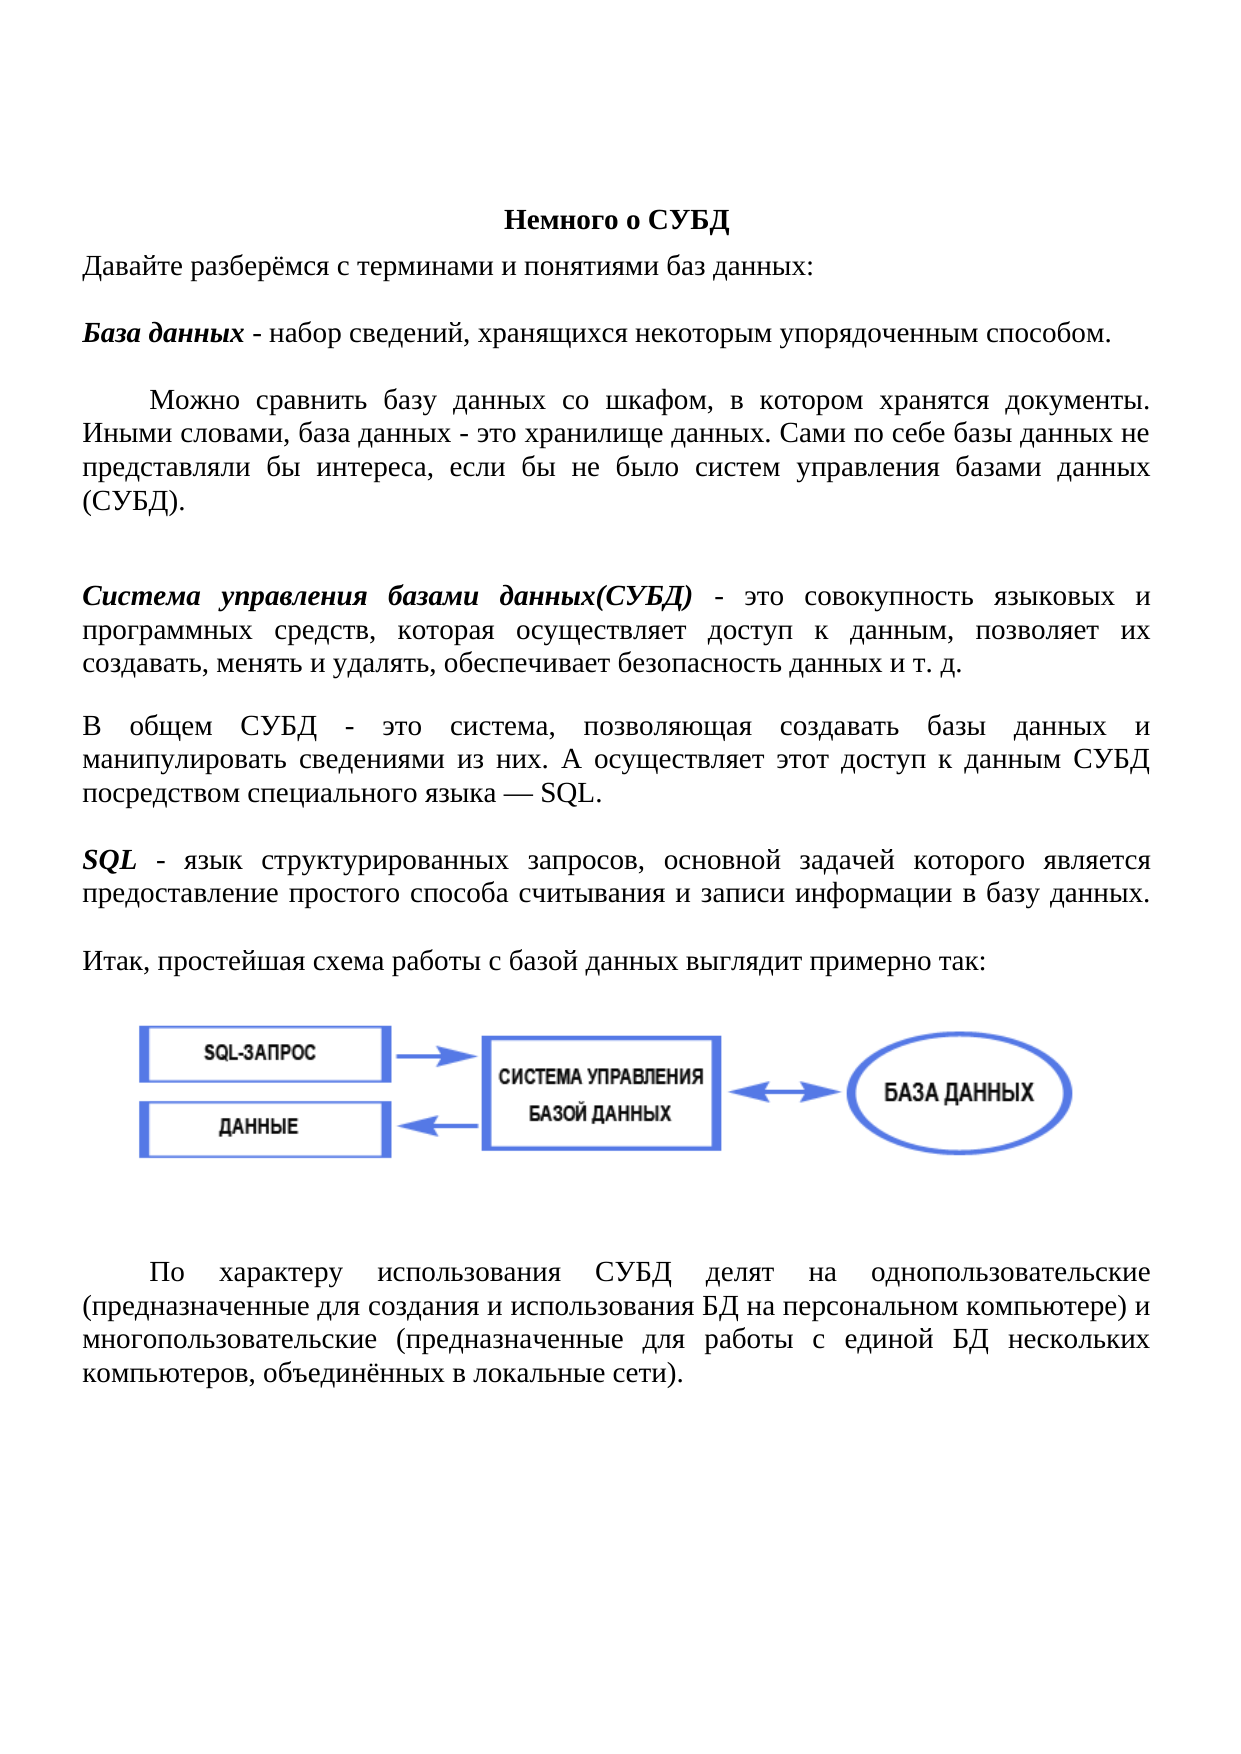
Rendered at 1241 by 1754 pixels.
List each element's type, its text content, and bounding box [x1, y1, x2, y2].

text Система управления базами данных(СУБД) - это совокупность языковых и программных средств, которая осуществляет доступ к данным, позволяет их создавать, менять и удалять, обеспечивает безопасность данных и т. д. [82, 578, 1152, 679]
picture [114, 1010, 1119, 1188]
text SQL - язык структурированных запросов, основной задачей которого является предоставление простого способа считывания и записи информации в базу данных. Итак, простейшая схема работы с базой данных выглядит примерно так: [82, 842, 1152, 976]
subtitle Немного о СУБД [82, 202, 1152, 235]
text По характеру использования СУБД делят на однопользовательские (предназначенные для создания и использования БД на персональном компьютере) и многопользовательские (предназначенные для работы с единой БД нескольких компьютеров, объединённых в локальные сети). [82, 1221, 1152, 1388]
text Можно сравнить базу данных со шкафом, в котором хранятся документы. Иными словами, база данных - это хранилище данных. Сами по себе базы данных не представляли бы интереса, если бы не было систем управления базами данных (СУБД). [82, 382, 1152, 545]
text Давайте разберёмся с терминами и понятиями баз данных: [82, 248, 1152, 281]
text База данных - набор сведений, хранящихся некоторым упорядоченным способом. [82, 315, 1152, 348]
text В общем СУБД - это система, позволяющая создавать базы данных и манипулировать сведениями из них. А осуществляет этот доступ к данным СУБД посредством специального языка — SQL. [82, 708, 1152, 808]
